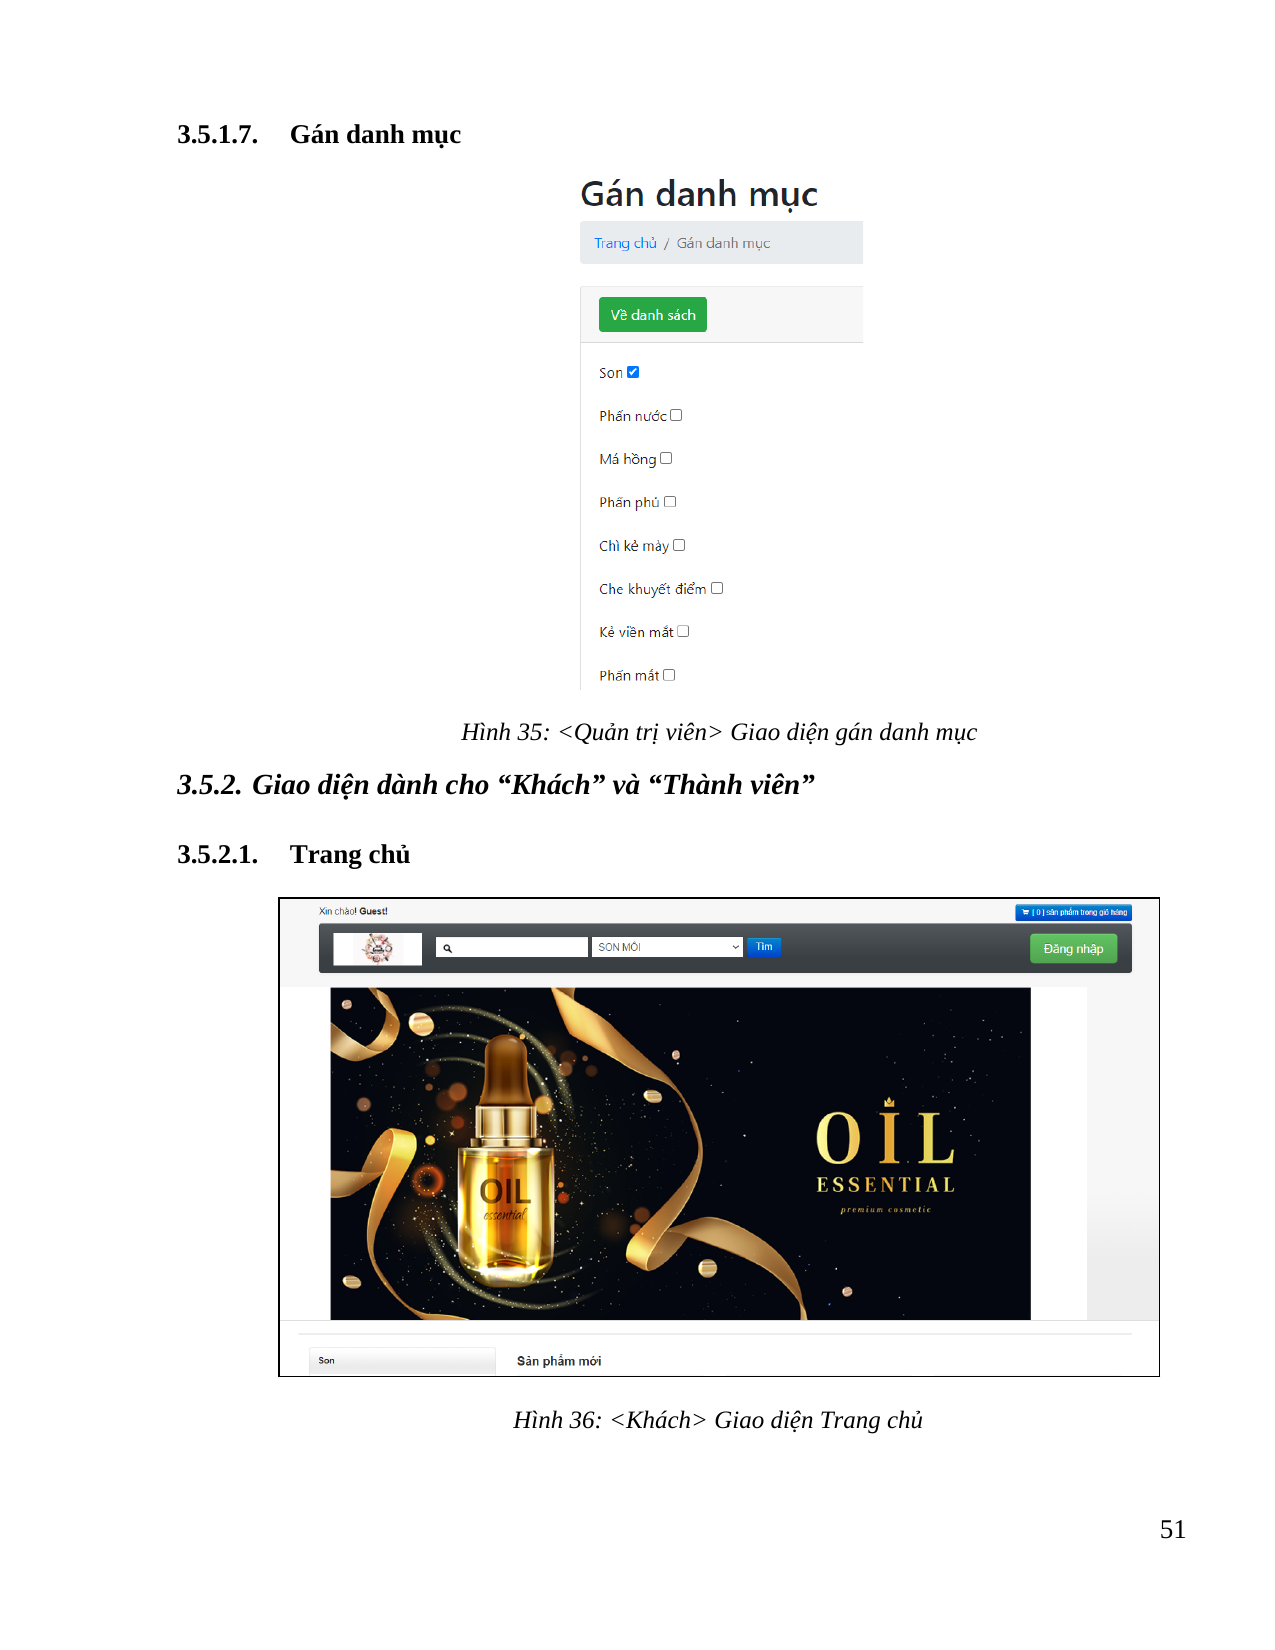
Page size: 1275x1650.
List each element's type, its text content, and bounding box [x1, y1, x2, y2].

picture [280, 899, 1159, 1376]
picture [575, 177, 864, 690]
text Hình 35: <Quản trị viên> Giao diện gán danh mục [177, 717, 1186, 746]
text Hình 36: <Khách> Giao diện Trang chủ [177, 1405, 1186, 1434]
subtitle Gán danh mục [177, 118, 1186, 150]
subtitle Giao diện dành cho “Khách” và “Thành viên” [177, 767, 1186, 800]
subtitle Trang chủ [177, 838, 1186, 869]
